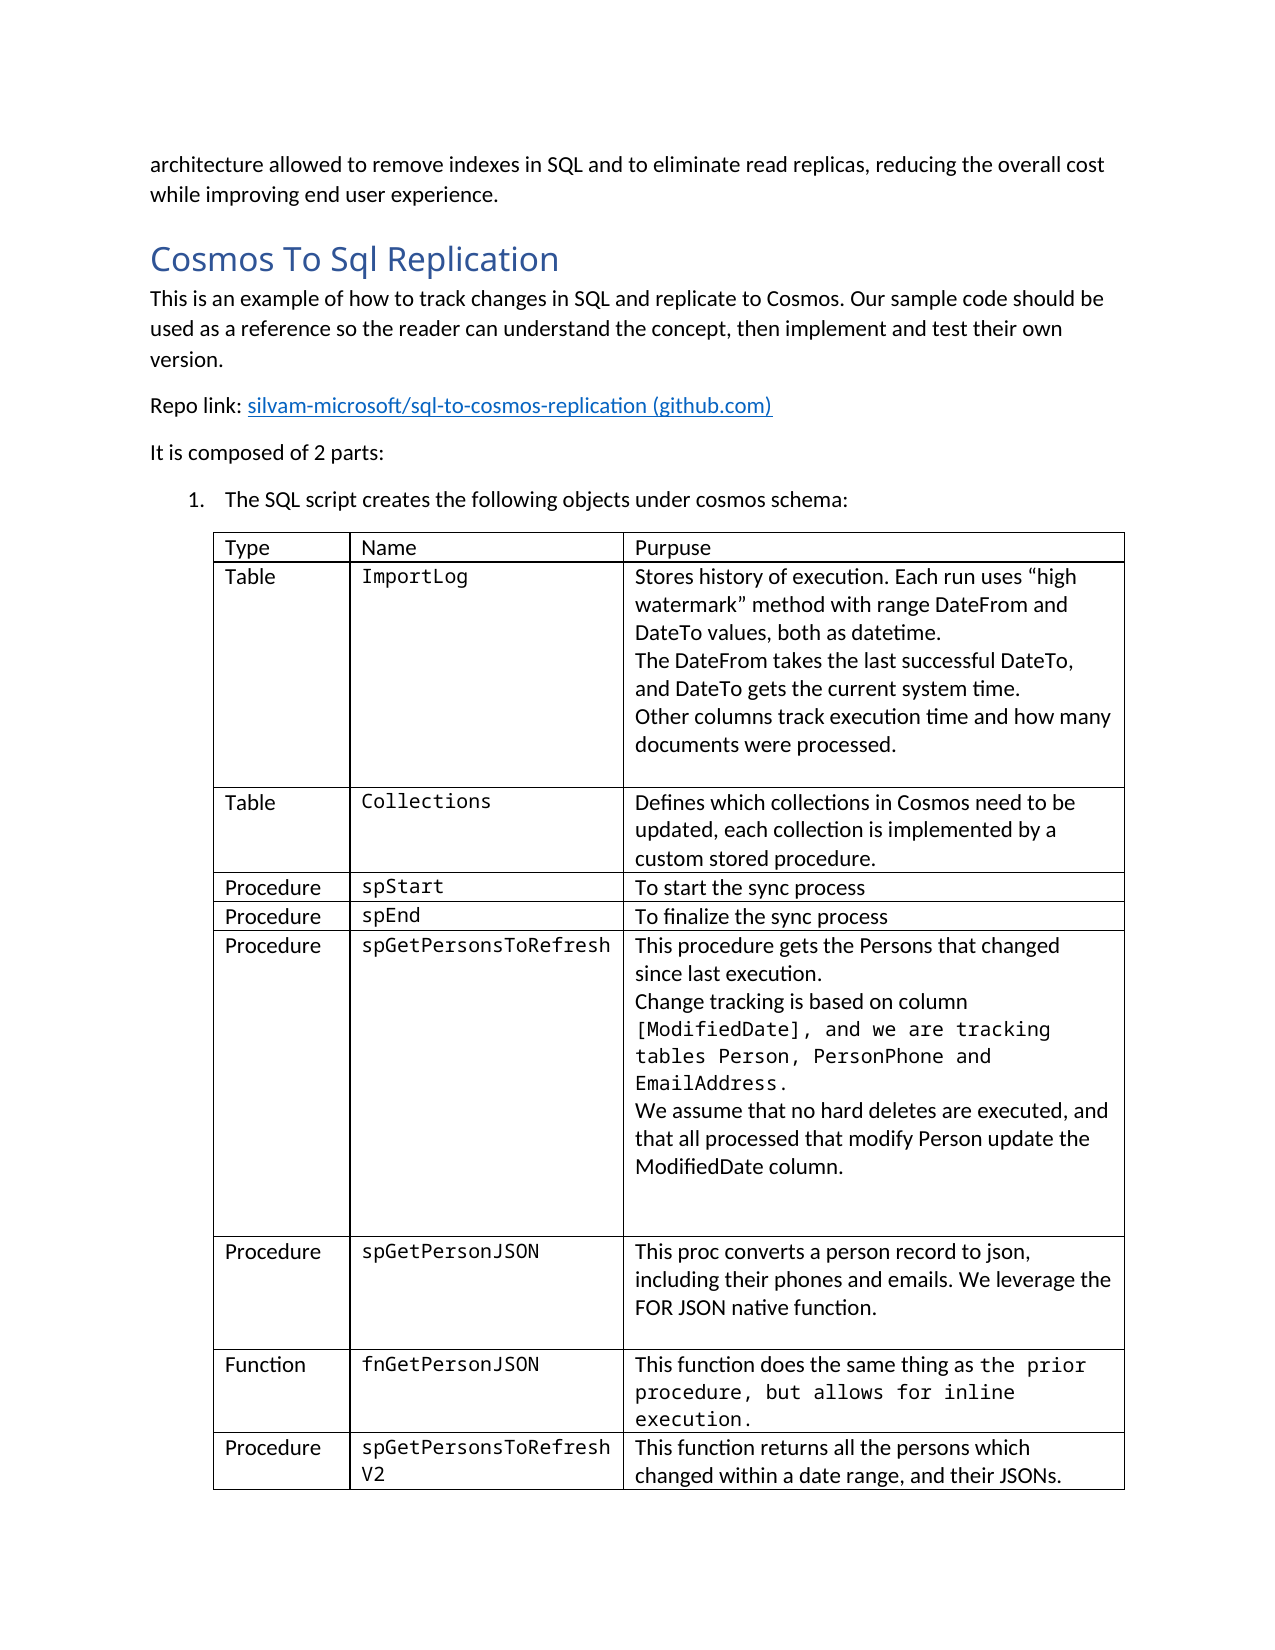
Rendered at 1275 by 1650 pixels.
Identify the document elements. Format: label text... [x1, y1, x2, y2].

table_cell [351, 1433, 623, 1489]
table_header Name [351, 533, 623, 561]
table_cell Defines which collections in Cosmos need to be updated, each collection is implemented by a custom stored procedure. [624, 788, 1124, 872]
table_cell Procedure [214, 873, 349, 901]
table_cell Procedure [214, 1433, 349, 1489]
table_cell Collections [351, 788, 623, 872]
text Repo link: silvam-microsoft/sql-to-cosmos-replication (github.com) [150, 392, 1125, 420]
list The SQL script creates the following objects under cosmos schema: [187, 485, 1125, 513]
table_cell Procedure [214, 931, 349, 1236]
table_cell Table [214, 788, 349, 872]
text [150, 150, 1125, 208]
table_header Purpuse [624, 533, 1124, 561]
text It is composed of 2 parts: [150, 438, 1125, 467]
text This is an example of how to track changes in SQL and replicate to Cosmos. Our sample code should be used as a reference so the reader can understand the concept, then implement and test their own version. [150, 284, 1125, 373]
table_cell To finalize the sync process [624, 902, 1124, 930]
table_cell spStart [351, 873, 623, 901]
table_cell spGetPersonsToRefresh [351, 931, 623, 1236]
subtitle Cosmos To Sql Replication [150, 235, 1125, 281]
table_cell fnGetPersonJSON [351, 1350, 623, 1432]
table_cell This function does the same thing as the prior procedure, but allows for inline execution. [624, 1350, 1124, 1432]
table_cell This proc converts a person record to json, including their phones and emails. We leverage the FOR JSON native function. [624, 1237, 1124, 1349]
table_cell ImportLog [351, 563, 623, 787]
table_cell To start the sync process [624, 873, 1124, 901]
table_cell Procedure [214, 902, 349, 930]
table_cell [624, 1433, 1124, 1489]
table_cell spEnd [351, 902, 623, 930]
table_cell Procedure [214, 1237, 349, 1349]
table_cell spGetPersonJSON [351, 1237, 623, 1349]
table_header Type [214, 533, 349, 561]
table_cell Function [214, 1350, 349, 1432]
table_cell Table [214, 563, 349, 787]
table_cell Stores history of execution. Each run uses “high watermark” method with range DateFrom and DateTo values, both as datetime. The DateFrom takes the last successful DateTo, and DateTo gets the current system time. Other columns track execution time and how many documents were processed. [624, 563, 1124, 787]
table_cell This procedure gets the Persons that changed since last execution. Change tracking is based on column [ModifiedDate], and we are tracking tables Person, PersonPhone and EmailAddress. We assume that no hard deletes are executed, and that all processed that modify Person update the ModifiedDate column. [624, 931, 1124, 1236]
